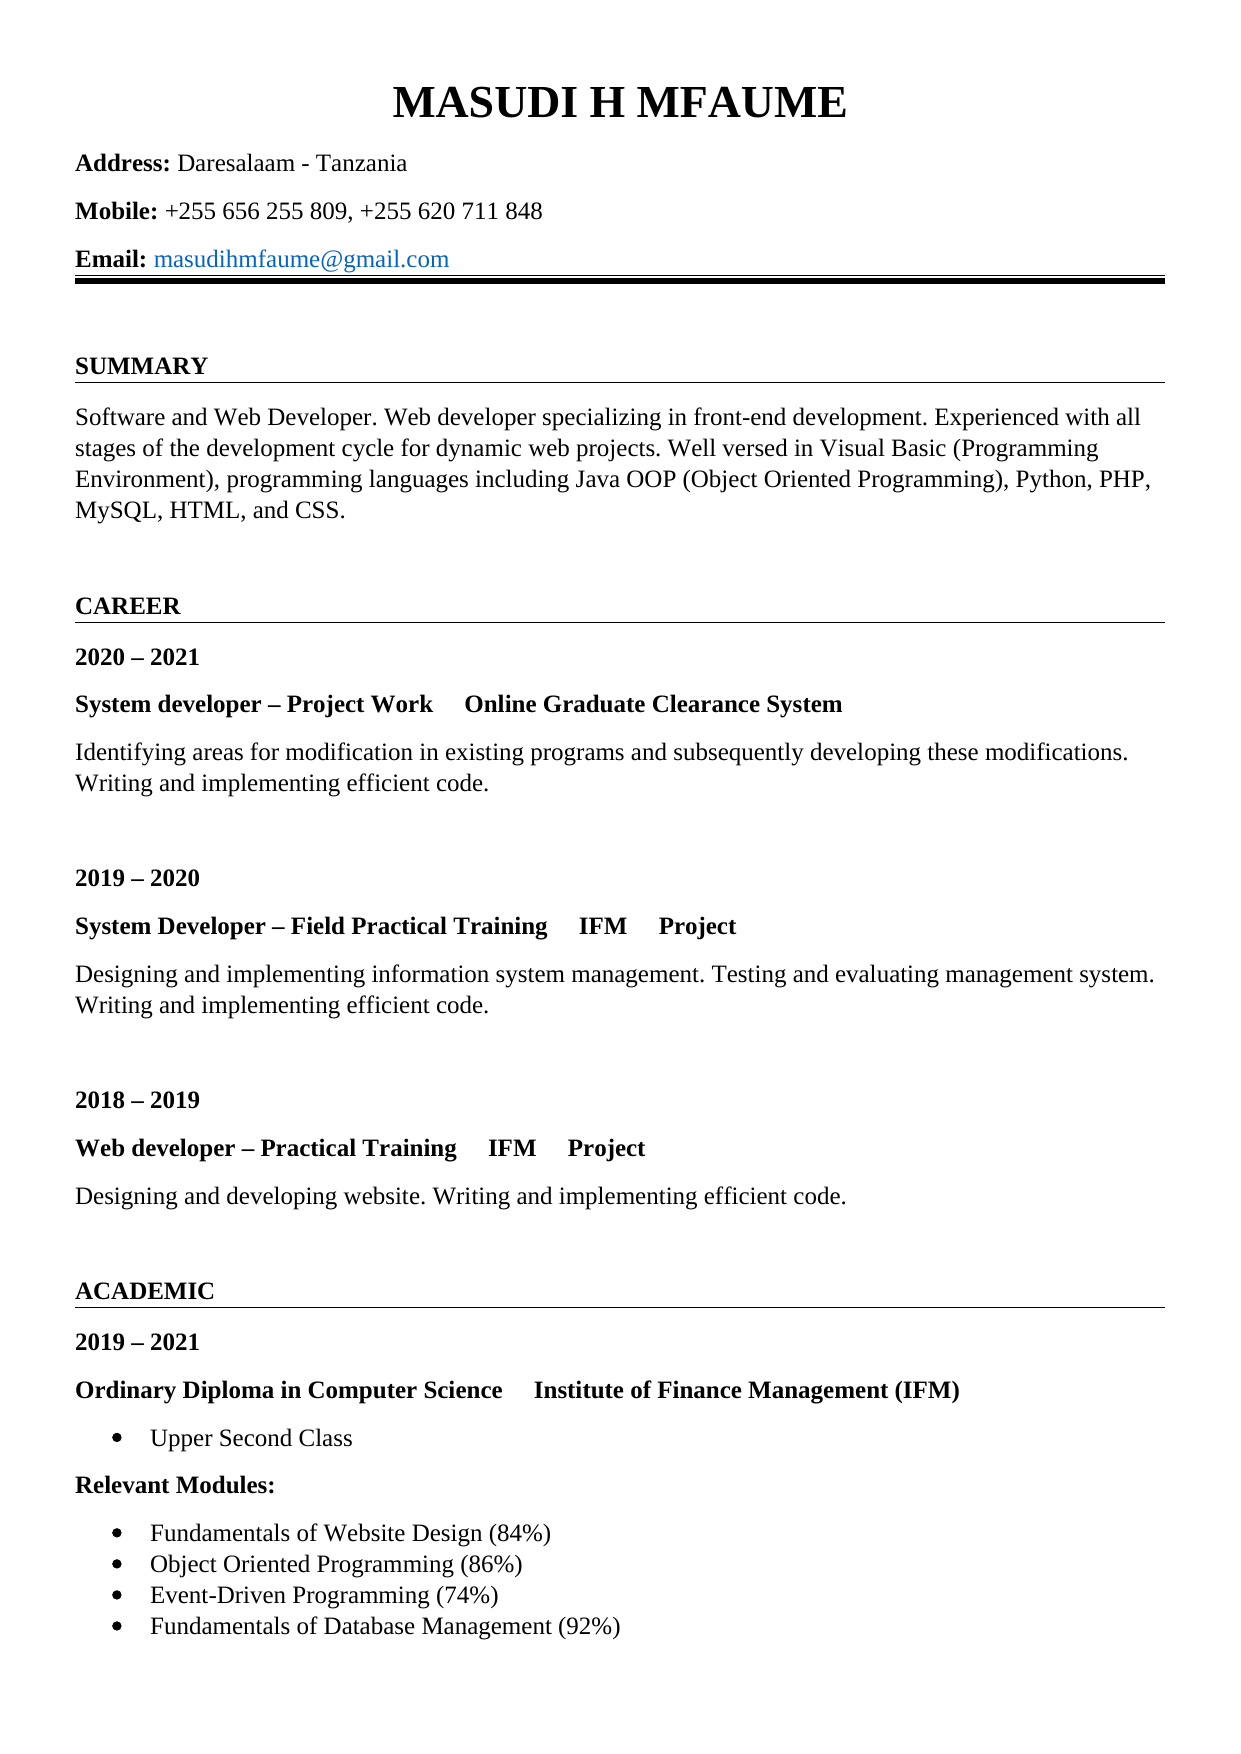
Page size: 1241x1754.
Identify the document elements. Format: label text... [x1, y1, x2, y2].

text Web developer – Practical Training IFM Project [75, 1133, 1165, 1162]
text Summary [75, 351, 1165, 382]
text Designing and implementing information system management. Testing and evaluating management system. Writing and implementing efficient code. [75, 959, 1165, 1019]
text Career [75, 591, 1165, 622]
text AcadEMIC [75, 1276, 1165, 1307]
text System Developer – Field Practical Training IFM Project [75, 911, 1165, 940]
text Address: Daresalaam - Tanzania [75, 148, 1165, 177]
text Software and Web Developer. Web developer specializing in front-end development. Experienced with all stages of the development cycle for dynamic web projects. Well versed in Visual Basic (Programming Environment), programming languages including Java OOP (Object Oriented Programming), Python, PHP, MySQL, HTML, and CSS. [75, 402, 1165, 524]
text 2019 – 2020 [75, 863, 1165, 892]
text Identifying areas for modification in existing programs and subsequently developing these modifications. Writing and implementing efficient code. [75, 737, 1165, 797]
text Relevant Modules: [75, 1471, 1165, 1499]
text MASUDI H MFAUME [75, 75, 1165, 128]
list Event-Driven Programming (74%) [112, 1580, 1165, 1609]
text System developer – Project Work Online Graduate Clearance System [75, 689, 1165, 718]
list Fundamentals of Database Management (92%) [112, 1611, 1165, 1640]
text 2020 – 2021 [75, 642, 1165, 670]
list Fundamentals of Website Design (84%) [112, 1518, 1165, 1547]
list Upper Second Class [112, 1423, 1165, 1452]
text Ordinary Diploma in Computer Science Institute of Finance Management (IFM) [75, 1375, 1165, 1404]
list Object Oriented Programming (86%) [112, 1549, 1165, 1578]
text Designing and developing website. Writing and implementing efficient code. [75, 1181, 1165, 1209]
text 2018 – 2019 [75, 1085, 1165, 1114]
text 2019 – 2021 [75, 1327, 1165, 1356]
text Email: masudihmfaume@gmail.com [75, 244, 1165, 275]
text Mobile: +255 656 255 809, +255 620 711 848 [75, 196, 1165, 225]
